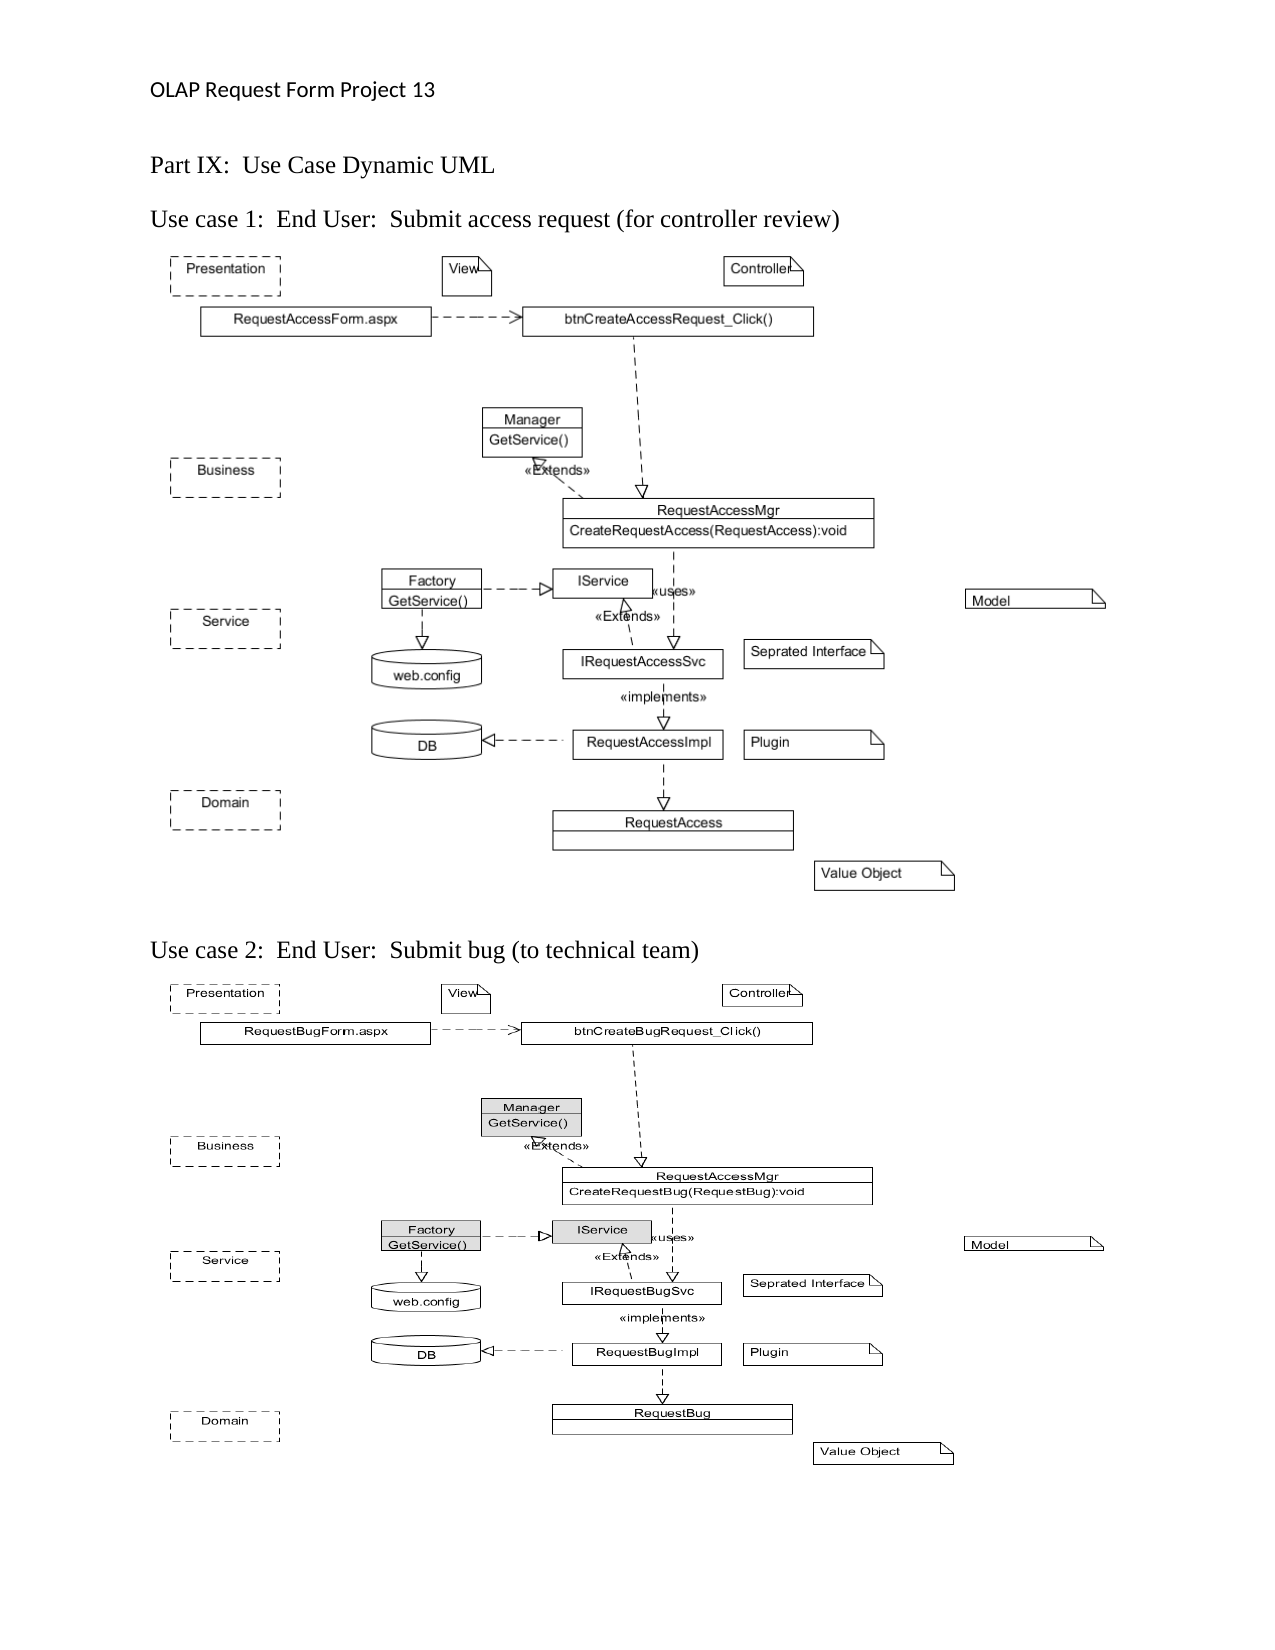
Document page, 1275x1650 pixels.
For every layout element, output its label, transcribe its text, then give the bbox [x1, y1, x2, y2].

picture [150, 236, 1125, 911]
picture [150, 968, 1125, 1480]
text Use case 1: End User: Submit access request (for controller review) [150, 204, 1125, 236]
text Use case 2: End User: Submit bug (to technical team) [150, 935, 1125, 968]
text Part IX: Use Case Dynamic UML [150, 150, 1125, 179]
